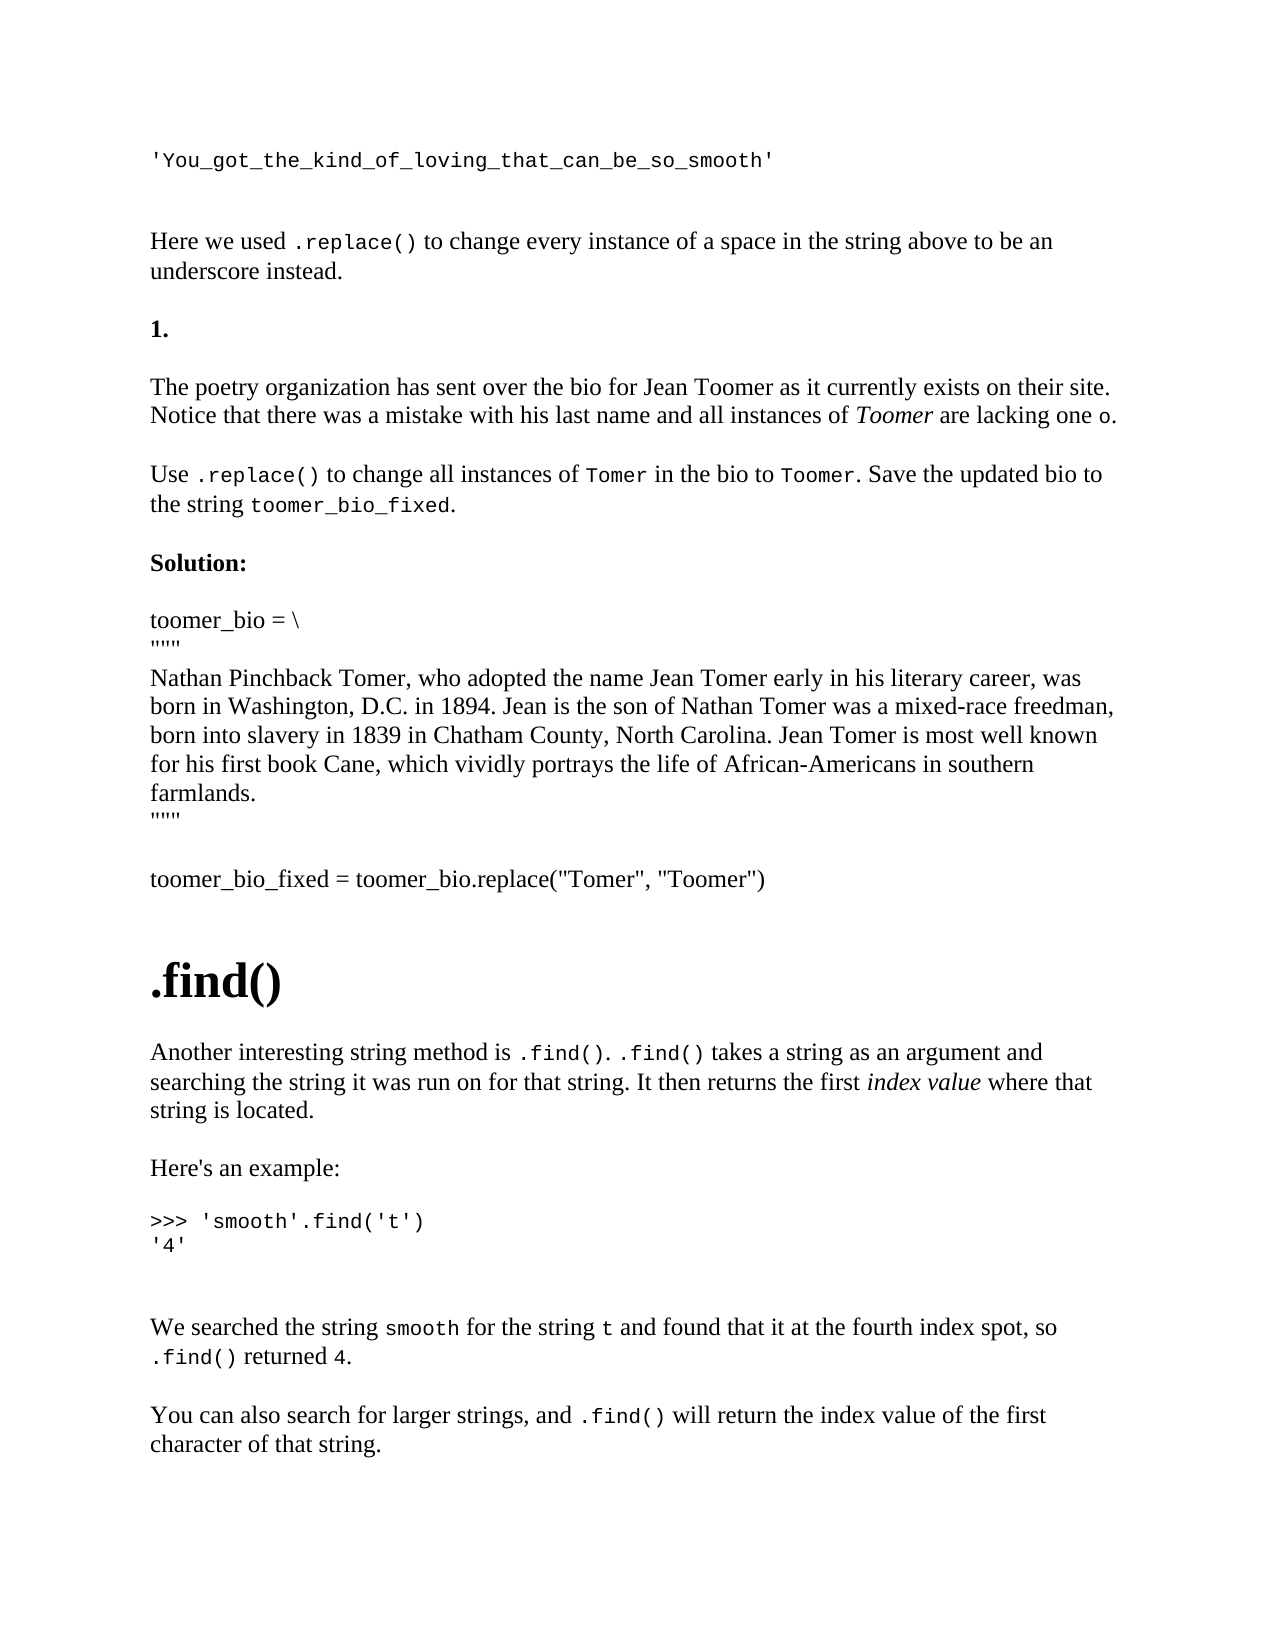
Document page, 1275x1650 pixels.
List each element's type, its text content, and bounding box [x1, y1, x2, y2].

text You can also search for larger strings, and .find() will return the index value of the first character of that string. [150, 1400, 1125, 1458]
text Here's an example: [150, 1153, 1125, 1182]
text We searched the string smooth for the string t and found that it at the fourth index spot, so .find() returned 4. [150, 1312, 1125, 1371]
text """ [150, 806, 1125, 835]
text """ [150, 634, 1125, 663]
text 'You_got_the_kind_of_loving_that_can_be_so_smooth' [150, 150, 1125, 174]
text >>> 'smooth'.find('t') [150, 1211, 1125, 1235]
text '4' [150, 1235, 1125, 1259]
text toomer_bio_fixed = toomer_bio.replace("Tomer", "Toomer") [150, 864, 1125, 893]
text toomer_bio = \ [150, 605, 1125, 634]
text Here we used .replace() to change every instance of a space in the string above to be an underscore instead. [150, 226, 1125, 285]
text Nathan Pinchback Tomer, who adopted the name Jean Tomer early in his literary career, was born in Washington, D.C. in 1894. Jean is the son of Nathan Tomer was a mixed-race freedman, born into slavery in 1839 in Chatham County, North Carolina. Jean Tomer is most well known for his first book Cane, which vividly portrays the life of African-Americans in southern farmlands. [150, 663, 1125, 806]
text 1. [150, 314, 1125, 343]
text Another interesting string method is .find(). .find() takes a string as an argument and searching the string it was run on for that string. It then returns the first index value where that string is located. [150, 1037, 1125, 1124]
text The poetry organization has sent over the bio for Jean Toomer as it currently exists on their site. Notice that there was a mistake with his last name and all instances of Toomer are lacking one o. [150, 372, 1125, 430]
subtitle .find() [150, 951, 1125, 1008]
text Solution: [150, 548, 1125, 576]
text Use .replace() to change all instances of Tomer in the bio to Toomer. Save the updated bio to the string toomer_bio_fixed. [150, 459, 1125, 518]
